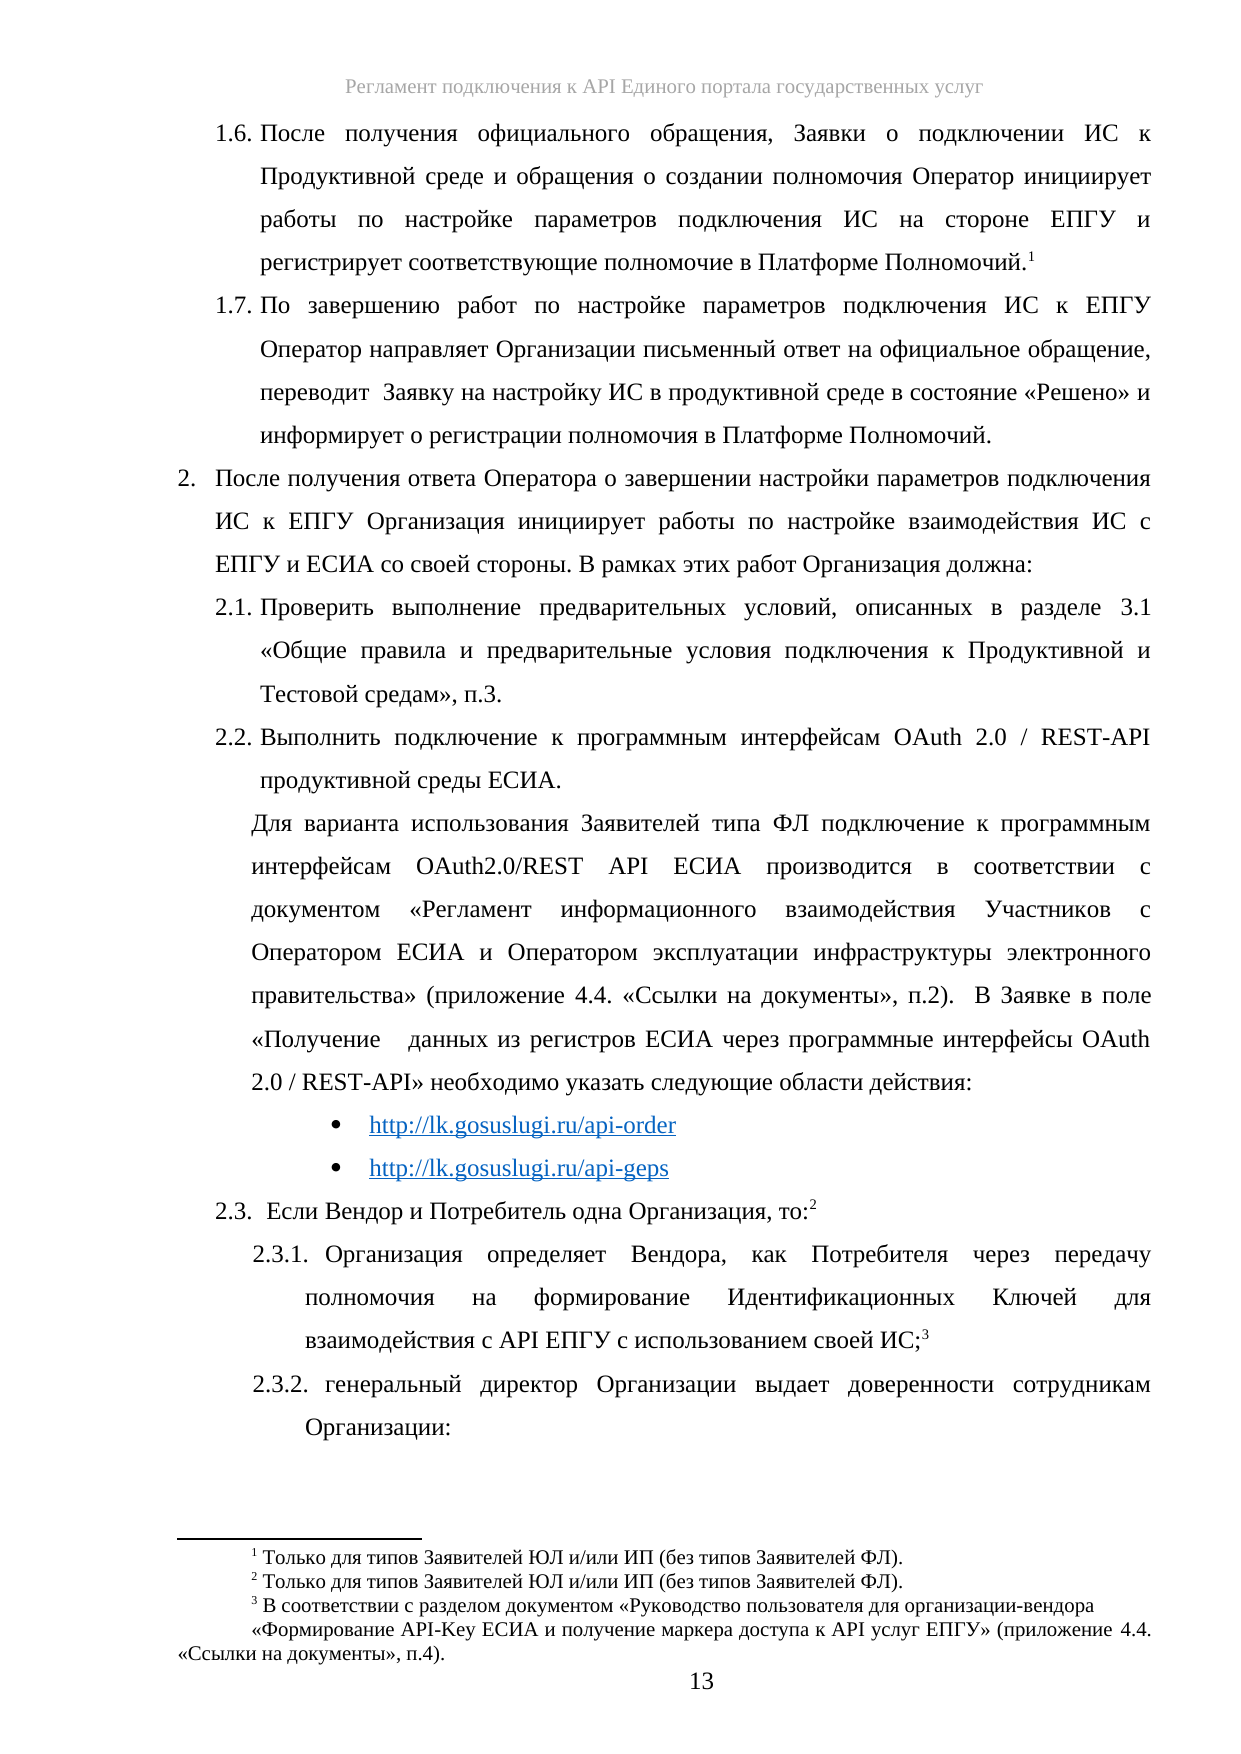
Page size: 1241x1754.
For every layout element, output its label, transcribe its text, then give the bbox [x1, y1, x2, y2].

list Если Вендор и Потребитель одна Организация, то: [215, 1196, 1152, 1225]
list Проверить выполнение предварительных условий, описанных в разделе 3.1 «Общие правила и предварительные условия подключения к Продуктивной и Тестовой средам», п.3. [215, 592, 1152, 707]
list http://lk.gosuslugi.ru/api-order [332, 1110, 1152, 1139]
list После получения официального обращения, Заявки о подключении ИС к Продуктивной среде и обращения о создании полномочия Оператор инициирует работы по настройке параметров подключения ИС на стороне ЕПГУ и регистрирует соответствующие полномочие в Платформе Полномочий. [215, 118, 1152, 276]
list генеральный директор Организации выдает доверенности сотрудникам Организации: [252, 1369, 1152, 1441]
text Для варианта использования Заявителей типа ФЛ подключение к программным интерфейсам OAuth2.0/REST API ЕСИА производится в соответствии с документом «Регламент информационного взаимодействия Участников с Оператором ЕСИА и Оператором эксплуатации инфраструктуры электронного правительства» (приложение 4.4. «Ссылки на документы», п.2). В Заявке в поле «Получение данных из регистров ЕСИА через программные интерфейсы OAuth 2.0 / REST-API» необходимо указать следующие области действия: [251, 808, 1152, 1096]
list http://lk.gosuslugi.ru/api-geps [332, 1153, 1152, 1182]
list По завершению работ по настройке параметров подключения ИС к ЕПГУ Оператор направляет Организации письменный ответ на официальное обращение, переводит Заявку на настройку ИС в продуктивной среде в состояние «Решено» и информирует о регистрации полномочия в Платформе Полномочий. [215, 291, 1152, 449]
list Выполнить подключение к программным интерфейсам OAuth 2.0 / REST-API продуктивной среды ЕСИА. [215, 722, 1152, 794]
list Организация определяет Вендора, как Потребителя через передачу полномочия на формирование Идентификационных Ключей для взаимодействия с API ЕПГУ с использованием своей ИС; [252, 1239, 1152, 1354]
list После получения ответа Оператора о завершении настройки параметров подключения ИС к ЕПГУ Организация инициирует работы по настройке взаимодействия ИС с ЕПГУ и ЕСИА со своей стороны. В рамках этих работ Организация должна: [177, 463, 1152, 578]
